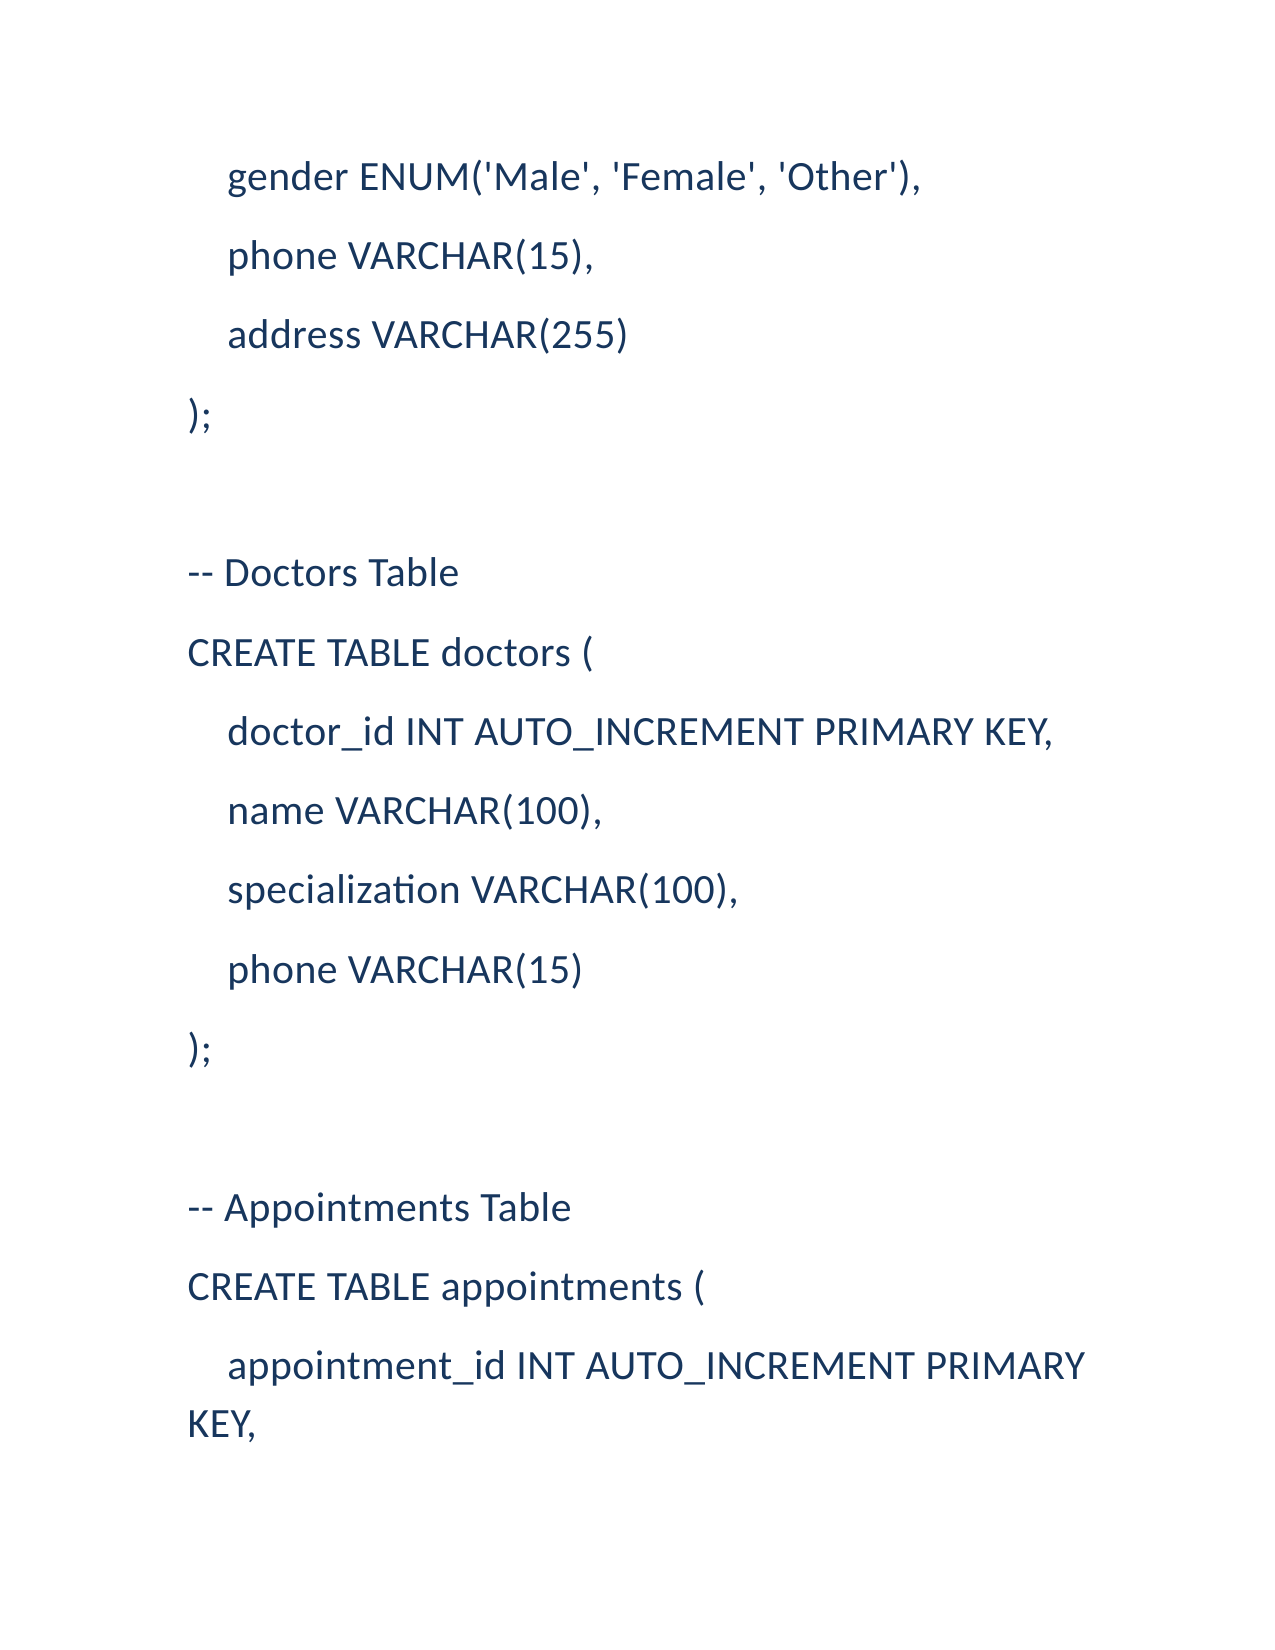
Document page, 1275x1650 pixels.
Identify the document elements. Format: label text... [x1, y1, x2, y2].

text -- Appointments Table [187, 1181, 1087, 1231]
text CREATE TABLE doctors ( [187, 626, 1087, 676]
text specialization VARCHAR(100), [187, 863, 1087, 914]
text -- Doctors Table [187, 546, 1087, 597]
text phone VARCHAR(15), [187, 229, 1087, 280]
text ); [187, 388, 1087, 439]
text ); [187, 1022, 1087, 1073]
text address VARCHAR(255) [187, 308, 1087, 359]
text appointment_id INT AUTO_INCREMENT PRIMARY KEY, [187, 1339, 1087, 1448]
text gender ENUM('Male', 'Female', 'Other'), [187, 150, 1087, 201]
text name VARCHAR(100), [187, 784, 1087, 835]
text doctor_id INT AUTO_INCREMENT PRIMARY KEY, [187, 705, 1087, 756]
text CREATE TABLE appointments ( [187, 1260, 1087, 1311]
text phone VARCHAR(15) [187, 943, 1087, 993]
